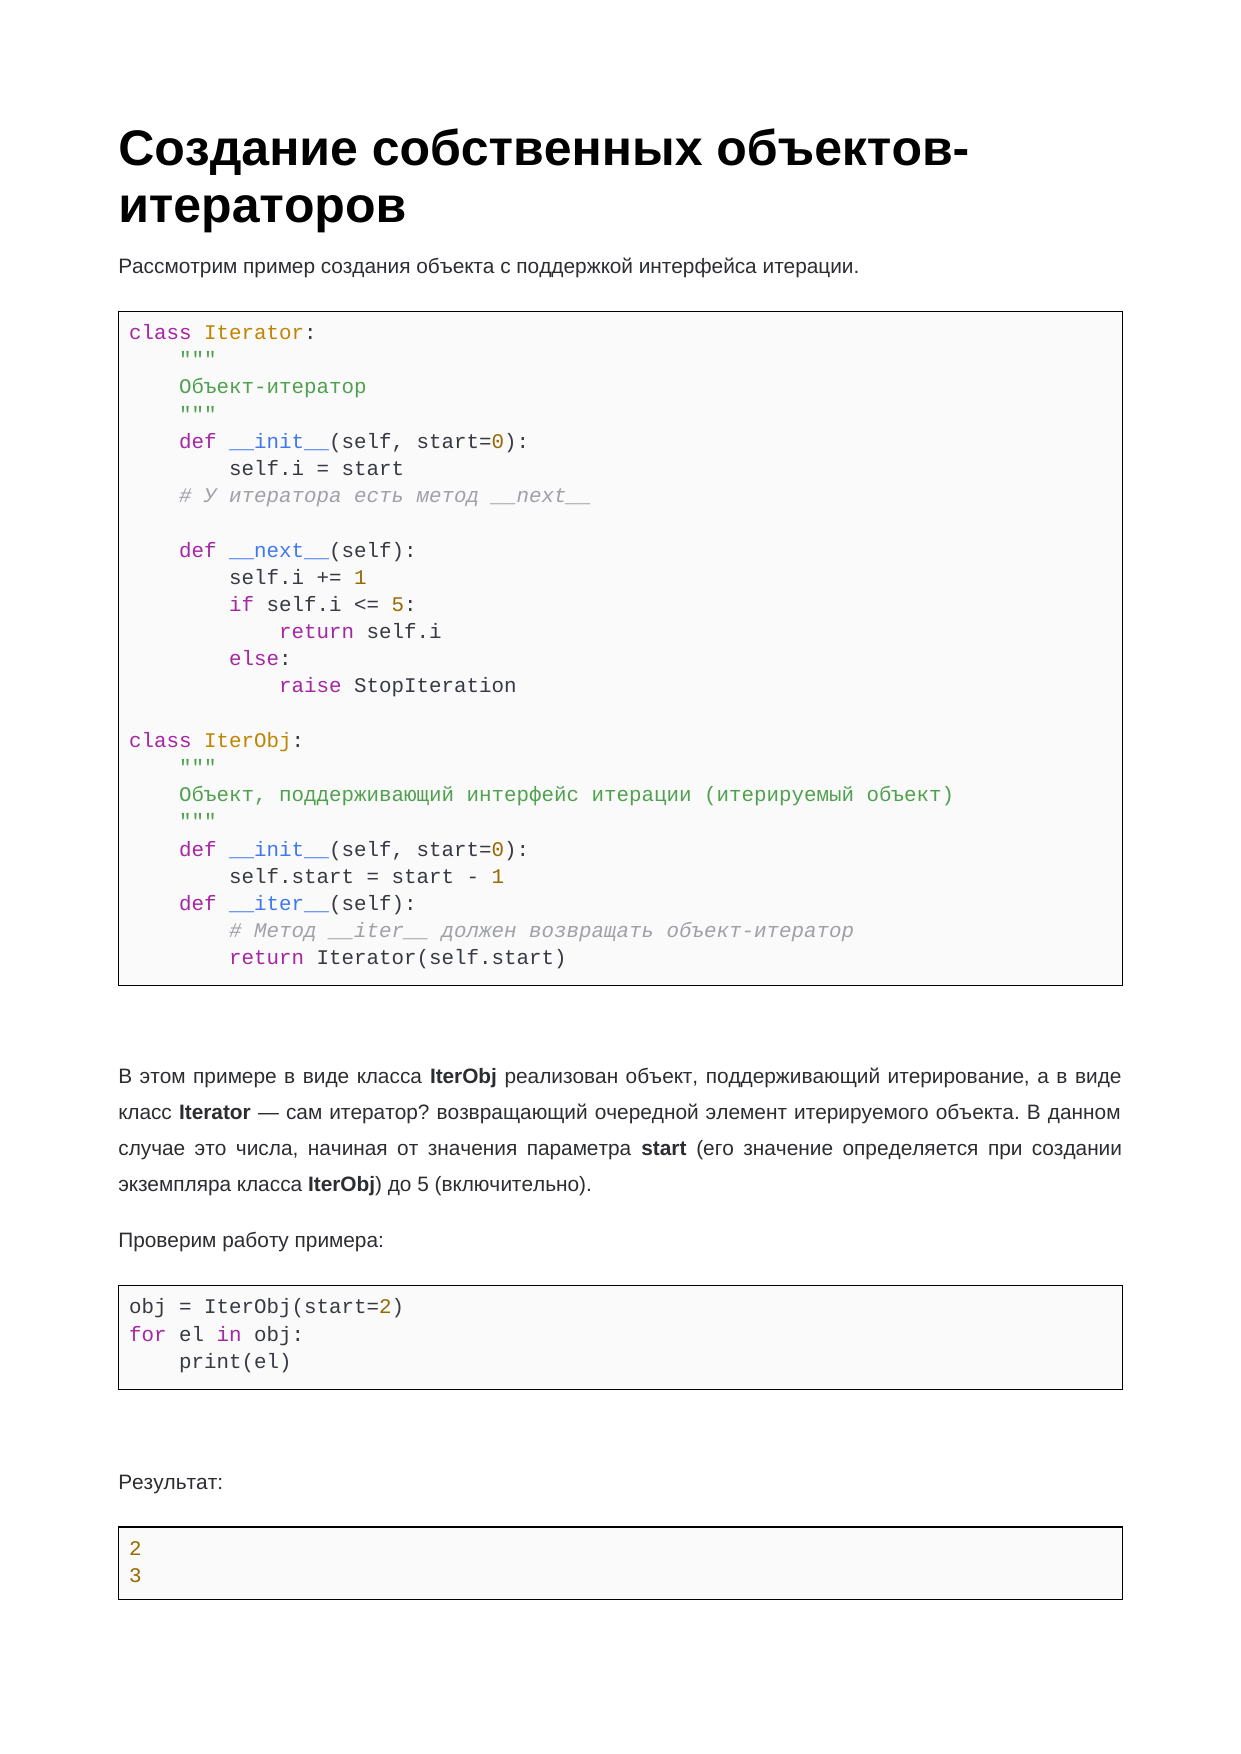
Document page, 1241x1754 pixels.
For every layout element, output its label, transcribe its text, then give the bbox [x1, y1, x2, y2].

subtitle Создание собственных объектов-итераторов [118, 118, 1122, 233]
text Результат: [118, 1469, 1122, 1493]
text Рассмотрим пример создания объекта с поддержкой интерфейса итерации. [118, 254, 1122, 278]
table_header obj = IterObj(start=2) for el in obj: print(el) [119, 1286, 1122, 1388]
text Проверим работу примера: [118, 1228, 1122, 1252]
table_header class Iterator: """ Объект-итератор """ def __init__(self, start=0): self.i = start # У итератора есть метод __next__ def __next__(self): self.i += 1 if self.i <= 5: return self.i else: raise StopIteration class IterObj: """ Объект, поддерживающий интерфейс итерации (итерируемый объект) """ def __init__(self, start=0): self.start = start - 1 def __iter__(self): # Метод __iter__ должен возвращать объект-итератор return Iterator(self.start) [119, 312, 1122, 985]
table_header 2 3 4 5 [119, 1528, 1122, 1599]
text В этом примере в виде класса IterObj реализован объект, поддерживающий итерирование, а в виде класс Iterator — сам итератор? возвращающий очередной элемент итерируемого объекта. В данном случае это числа, начиная от значения параметра start (его значение определяется при создании экземпляра класса IterObj) до 5 (включительно). [118, 1064, 1122, 1195]
